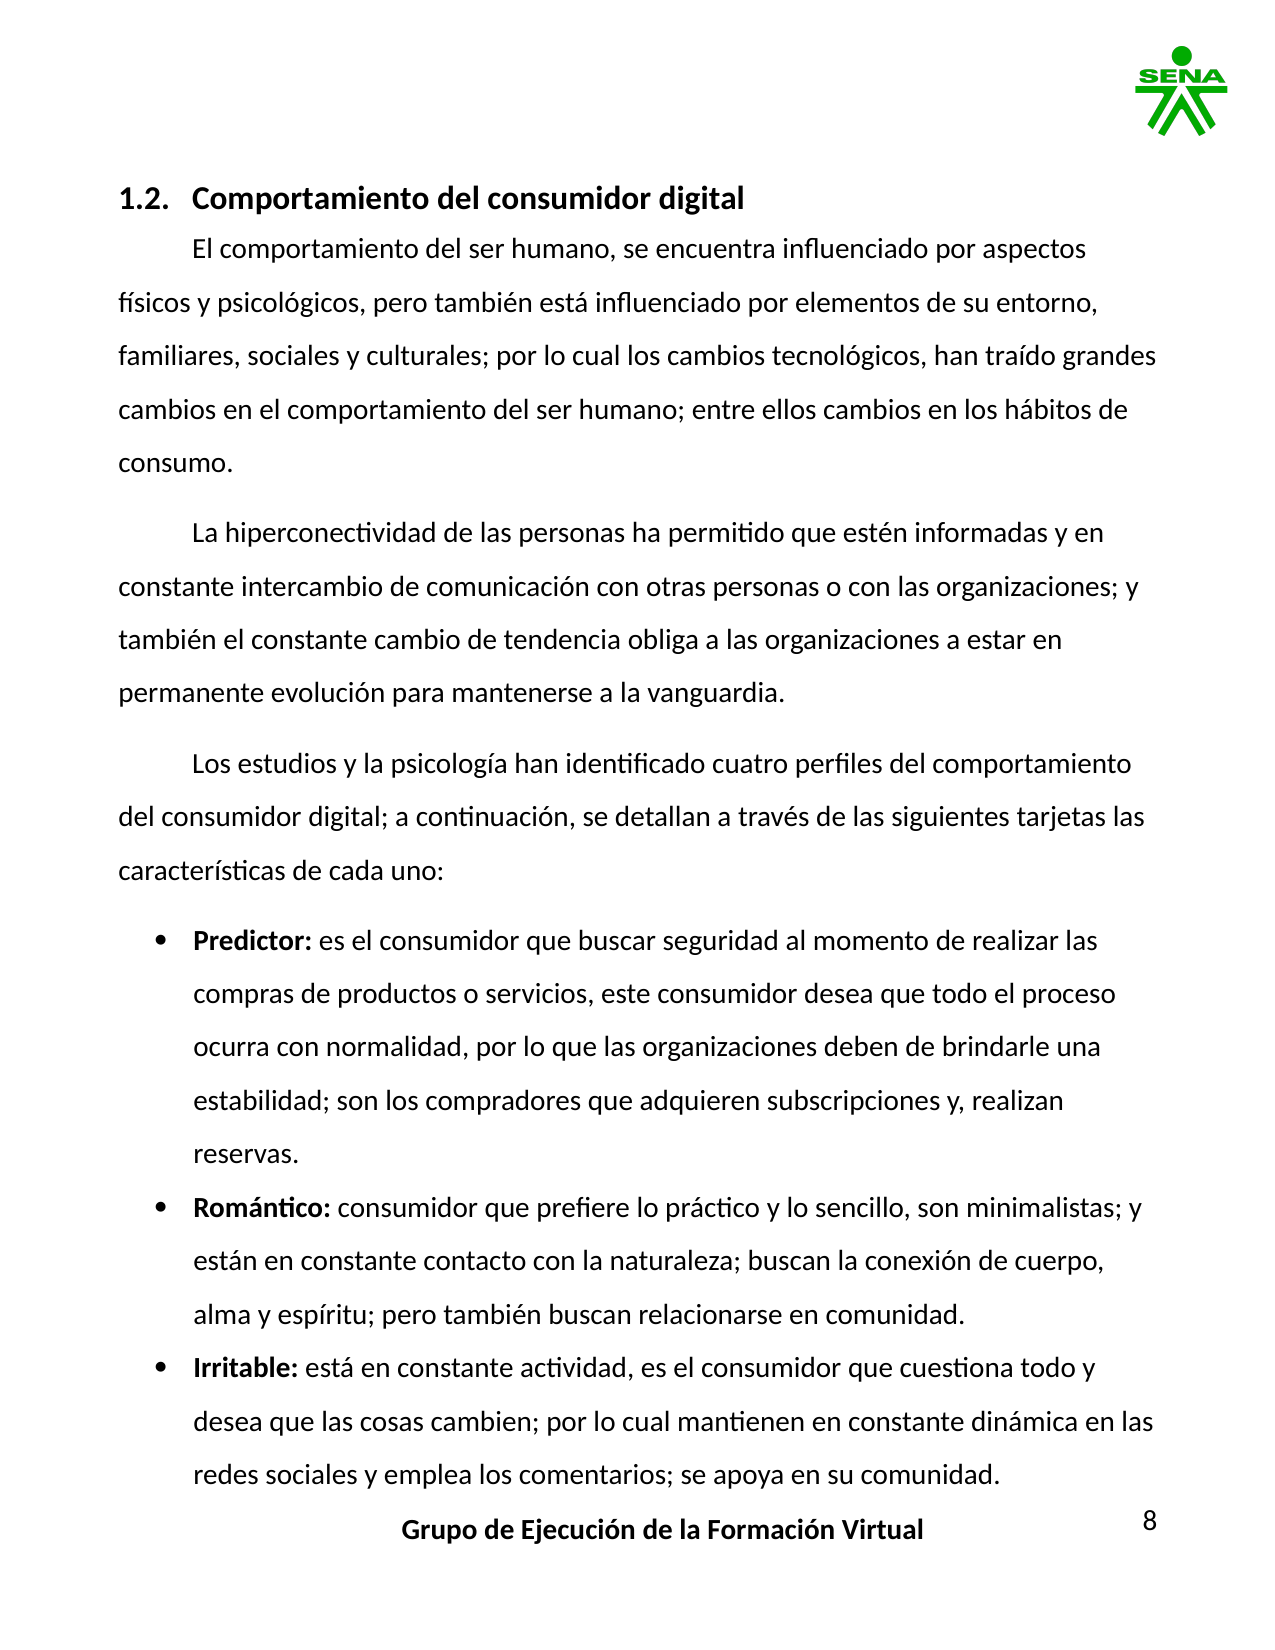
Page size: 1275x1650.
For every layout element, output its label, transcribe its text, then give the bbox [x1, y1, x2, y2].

text El comportamiento del ser humano, se encuentra influenciado por aspectos físicos y psicológicos, pero también está influenciado por elementos de su entorno, familiares, sociales y culturales; por lo cual los cambios tecnológicos, han traído grandes cambios en el comportamiento del ser humano; entre ellos cambios en los hábitos de consumo. [118, 230, 1157, 480]
text La hiperconectividad de las personas ha permitido que estén informadas y en constante intercambio de comunicación con otras personas o con las organizaciones; y también el constante cambio de tendencia obliga a las organizaciones a estar en permanente evolución para mantenerse a la vanguardia. [118, 514, 1157, 710]
picture [1135, 46, 1228, 136]
text Los estudios y la psicología han identificado cuatro perfiles del comportamiento del consumidor digital; a continuación, se detallan a través de las siguientes tarjetas las características de cada uno: [118, 745, 1157, 887]
list Predictor: es el consumidor que buscar seguridad al momento de realizar las compras de productos o servicios, este consumidor desea que todo el proceso ocurra con normalidad, por lo que las organizaciones deben de brindarle una estabilidad; son los compradores que adquieren subscripciones y, realizan reservas. [156, 922, 1157, 1171]
subtitle Comportamiento del consumidor digital [118, 177, 1157, 218]
list Romántico: consumidor que prefiere lo práctico y lo sencillo, son minimalistas; y están en constante contacto con la naturaleza; buscan la conexión de cuerpo, alma y espíritu; pero también buscan relacionarse en comunidad. [156, 1189, 1157, 1331]
list Irritable: está en constante actividad, es el consumidor que cuestiona todo y desea que las cosas cambien; por lo cual mantienen en constante dinámica en las redes sociales y emplea los comentarios; se apoya en su comunidad. [156, 1349, 1157, 1492]
